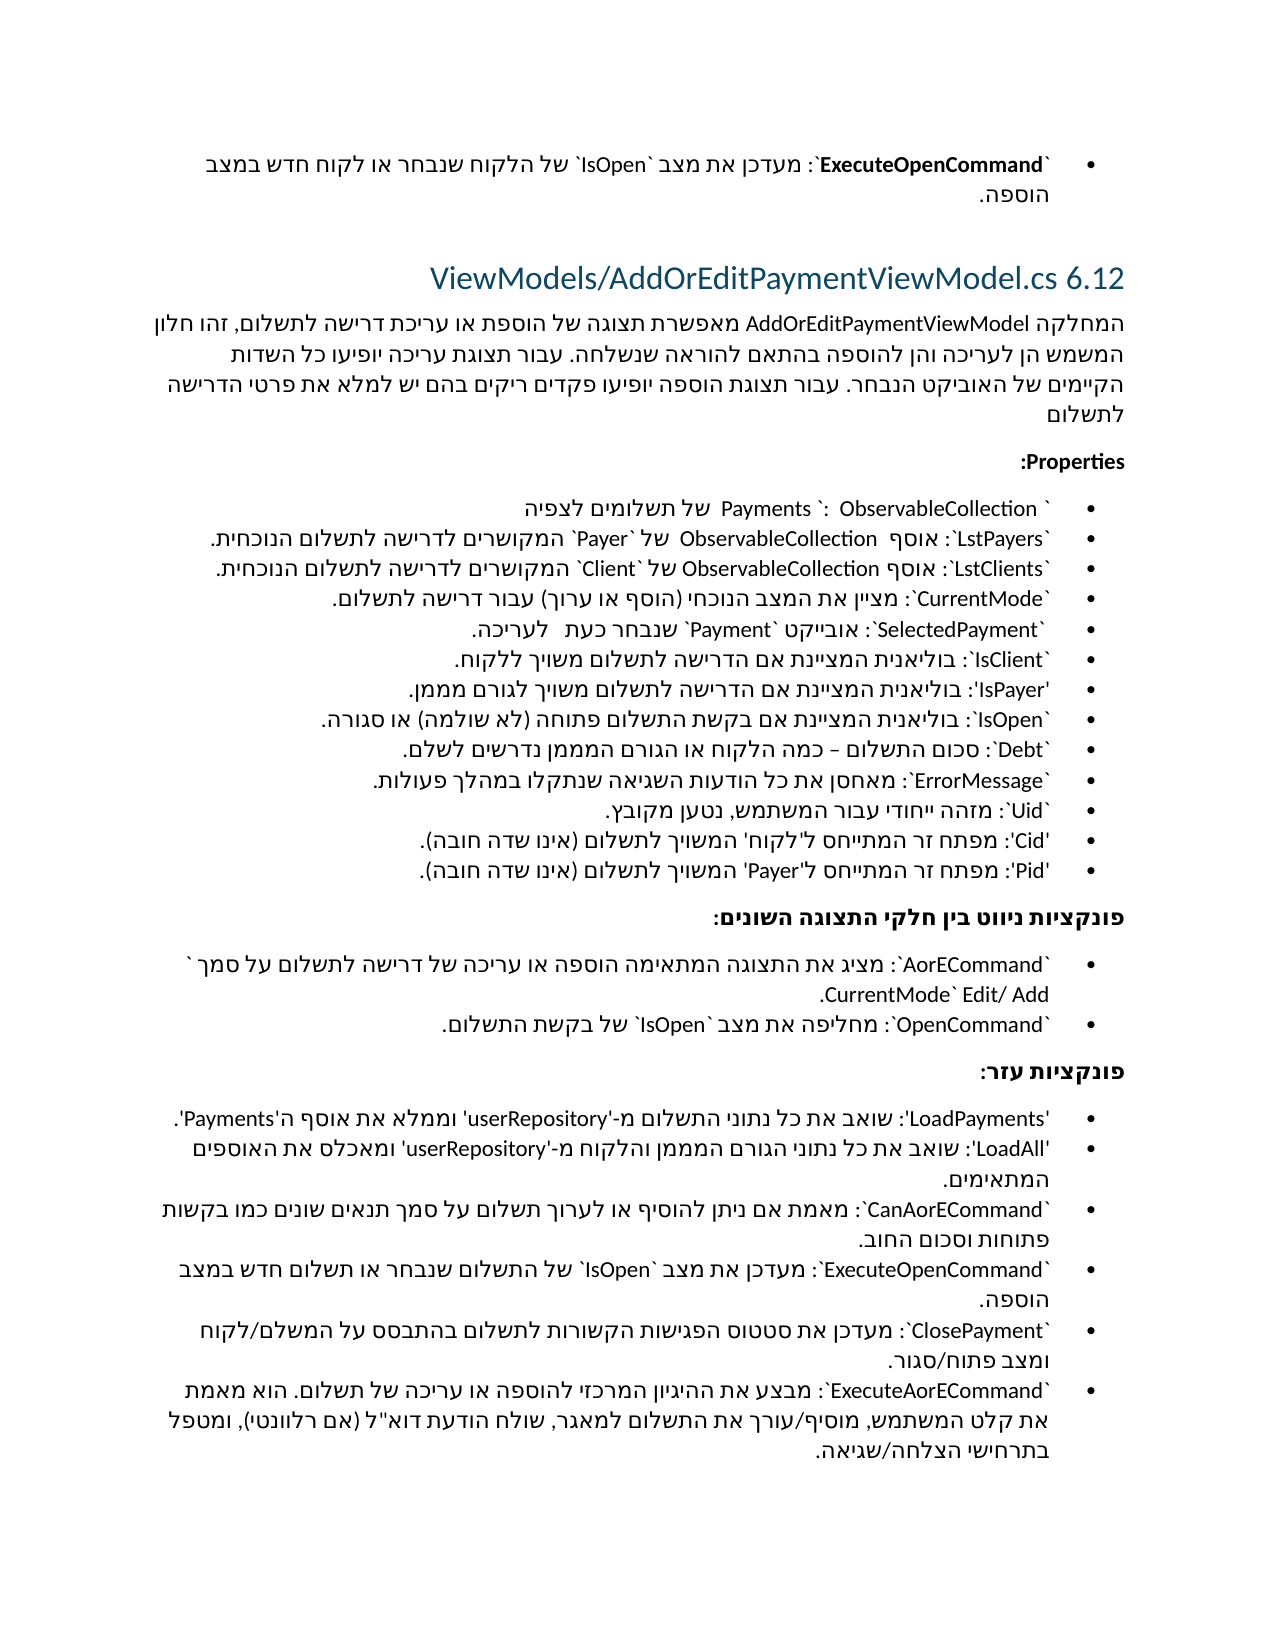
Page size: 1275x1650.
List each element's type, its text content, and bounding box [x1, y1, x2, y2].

subtitle 6.12 ViewModels/AddOrEditPaymentViewModel.cs [150, 257, 1125, 298]
list 'Cid': מפתח זר המתייחס ל'לקוח' המשויך לתשלום (אינו שדה חובה). [150, 826, 1087, 854]
list `AorECommand`: מציג את התצוגה המתאימה הוספה או עריכה של דרישה לתשלום על סמך `CurrentMode` Edit/ Add. [150, 950, 1087, 1008]
list `IsClient`: בוליאנית המציינת אם הדרישה לתשלום משויך ללקוח. [150, 645, 1087, 673]
list `ErrorMessage`: מאחסן את כל הודעות השגיאה שנתקלו במהלך פעולות. [150, 766, 1087, 794]
text המחלקה AddOrEditPaymentViewModel מאפשרת תצוגה של הוספת או עריכת דרישה לתשלום, זהו חלון המשמש הן לעריכה והן להוספה בהתאם להוראה שנשלחה. עבור תצוגת עריכה יופיעו כל השדות הקיימים של האוביקט הנבחר. עבור תצוגת הוספה יופיעו פקדים ריקים בהם יש למלא את פרטי הדרישה לתשלום [150, 309, 1125, 428]
list 'IsPayer': בוליאנית המציינת אם הדרישה לתשלום משויך לגורם מממן. [150, 675, 1087, 703]
list `ExecuteOpenCommand`: מעדכן את מצב `IsOpen` של הלקוח שנבחר או לקוח חדש במצב הוספה. [150, 150, 1087, 208]
list `CanAorECommand`: מאמת אם ניתן להוסיף או לערוך תשלום על סמך תנאים שונים כמו בקשות פתוחות וסכום החוב. [150, 1195, 1087, 1253]
list `Debt`: סכום התשלום – כמה הלקוח או הגורם המממן נדרשים לשלם. [150, 736, 1087, 764]
list 'LoadPayments': שואב את כל נתוני התשלום מ-'userRepository' וממלא את אוסף ה'Payments'. [150, 1104, 1087, 1132]
text פונקציות עזר: [150, 1057, 1125, 1086]
list `CurrentMode`: מציין את המצב הנוכחי (הוסף או ערוך) עבור דרישה לתשלום. [150, 584, 1087, 613]
text Properties: [150, 447, 1125, 475]
list `LstClients`: אוסף ObservableCollection של `Client` המקושרים לדרישה לתשלום הנוכחית. [150, 554, 1087, 582]
list `IsOpen`: בוליאנית המציינת אם בקשת התשלום פתוחה (לא שולמה) או סגורה. [150, 705, 1087, 733]
list `Uid`: מזהה ייחודי עבור המשתמש, נטען מקובץ. [150, 796, 1087, 824]
list ` Payments `: ObservableCollection של תשלומים לצפיה [150, 494, 1087, 522]
list `SelectedPayment`: אובייקט `Payment` שנבחר כעת לעריכה. [150, 615, 1087, 643]
list 'Pid': מפתח זר המתייחס ל'Payer' המשויך לתשלום (אינו שדה חובה). [150, 856, 1087, 884]
list 'LoadAll': שואב את כל נתוני הגורם המממן והלקוח מ-'userRepository' ומאכלס את האוספים המתאימים. [150, 1134, 1087, 1193]
list `LstPayers`: אוסף ObservableCollection של `Payer` המקושרים לדרישה לתשלום הנוכחית. [150, 524, 1087, 552]
list `ExecuteAorECommand`: מבצע את ההיגיון המרכזי להוספה או עריכה של תשלום. הוא מאמת את קלט המשתמש, מוסיף/עורך את התשלום למאגר, שולח הודעת דוא"ל (אם רלוונטי), ומטפל בתרחישי הצלחה/שגיאה. [150, 1376, 1087, 1465]
list `ExecuteOpenCommand`: מעדכן את מצב `IsOpen` של התשלום שנבחר או תשלום חדש במצב הוספה. [150, 1255, 1087, 1314]
text פונקציות ניווט בין חלקי התצוגה השונים: [150, 903, 1125, 931]
list `ClosePayment`: מעדכן את סטטוס הפגישות הקשורות לתשלום בהתבסס על המשלם/לקוח ומצב פתוח/סגור. [150, 1316, 1087, 1374]
list `OpenCommand`: מחליפה את מצב `IsOpen` של בקשת התשלום. [150, 1011, 1087, 1039]
